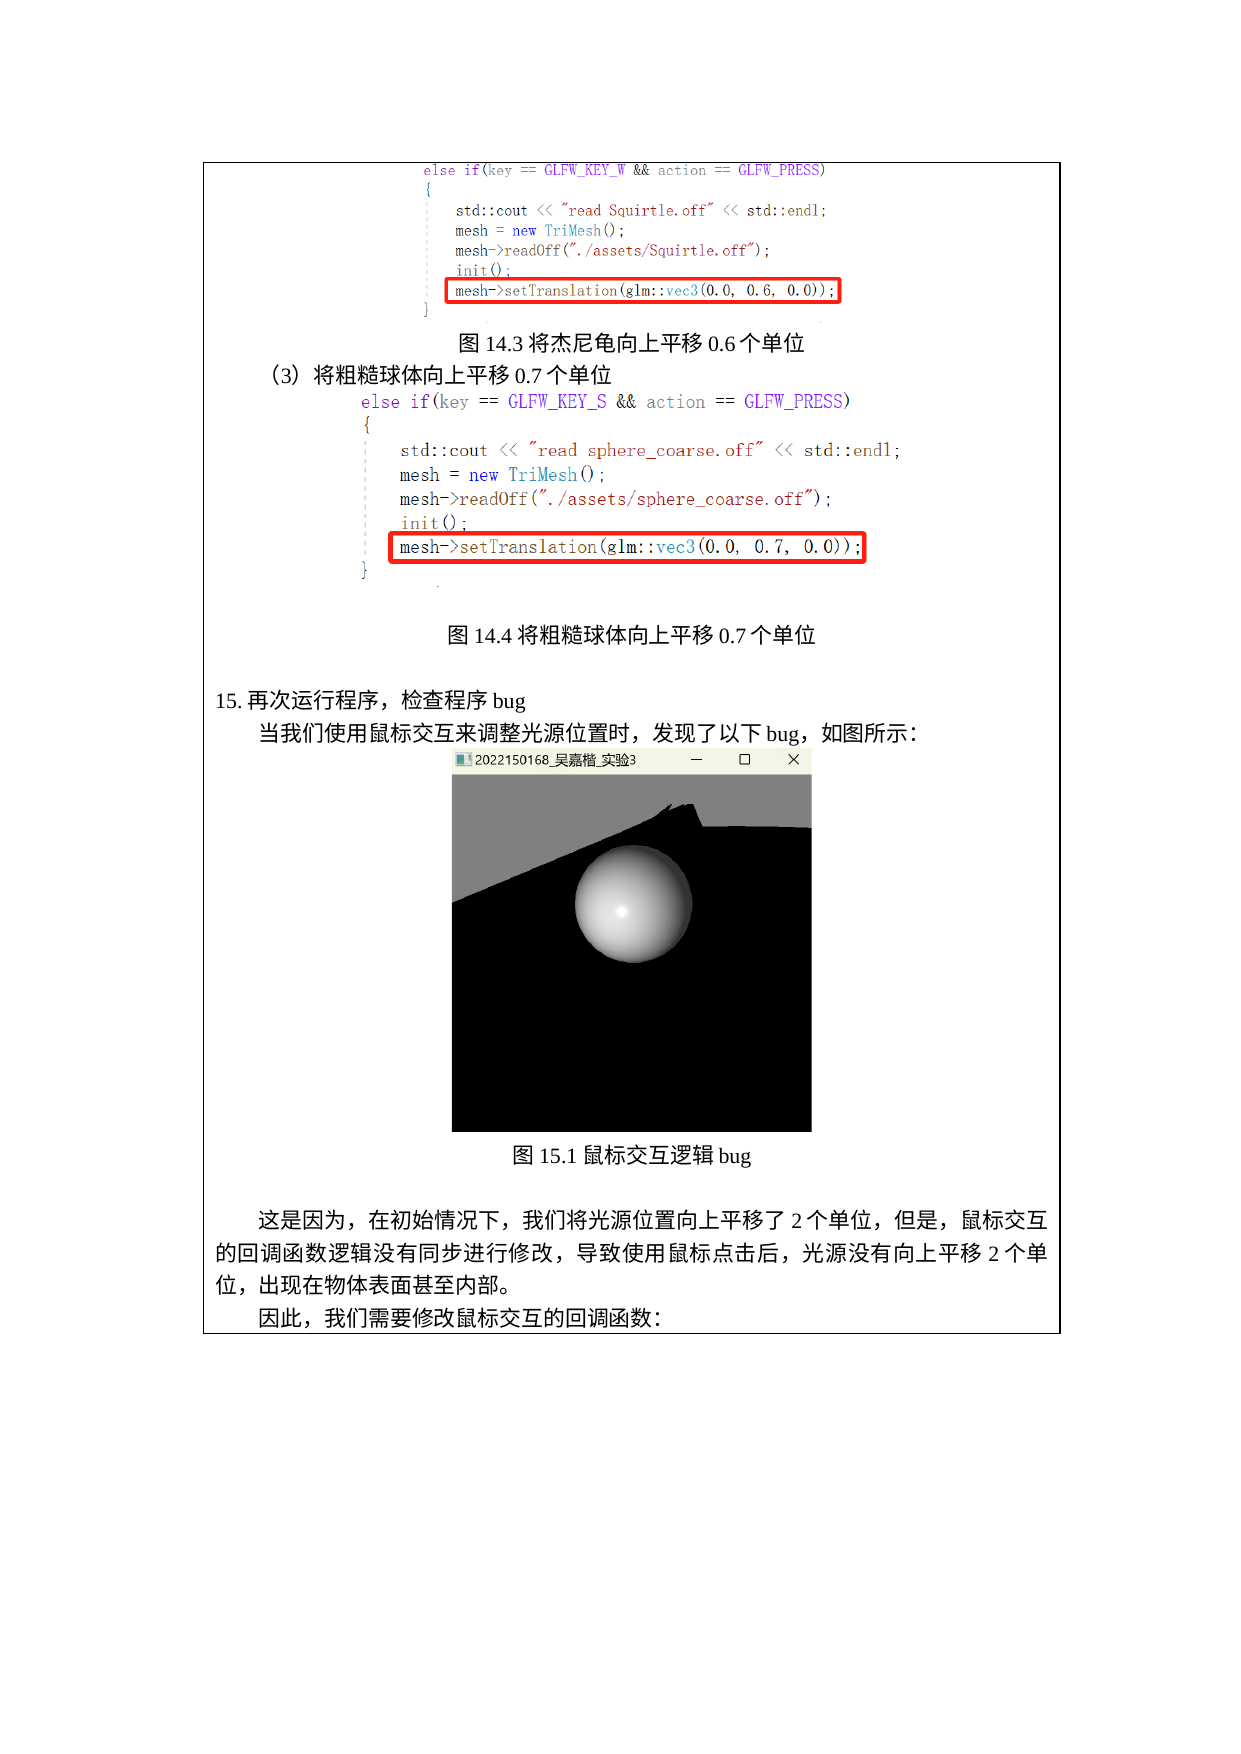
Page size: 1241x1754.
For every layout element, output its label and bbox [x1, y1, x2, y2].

picture [354, 390, 910, 587]
picture [451, 748, 812, 1132]
picture [419, 163, 844, 323]
table_cell [204, 163, 1059, 1333]
